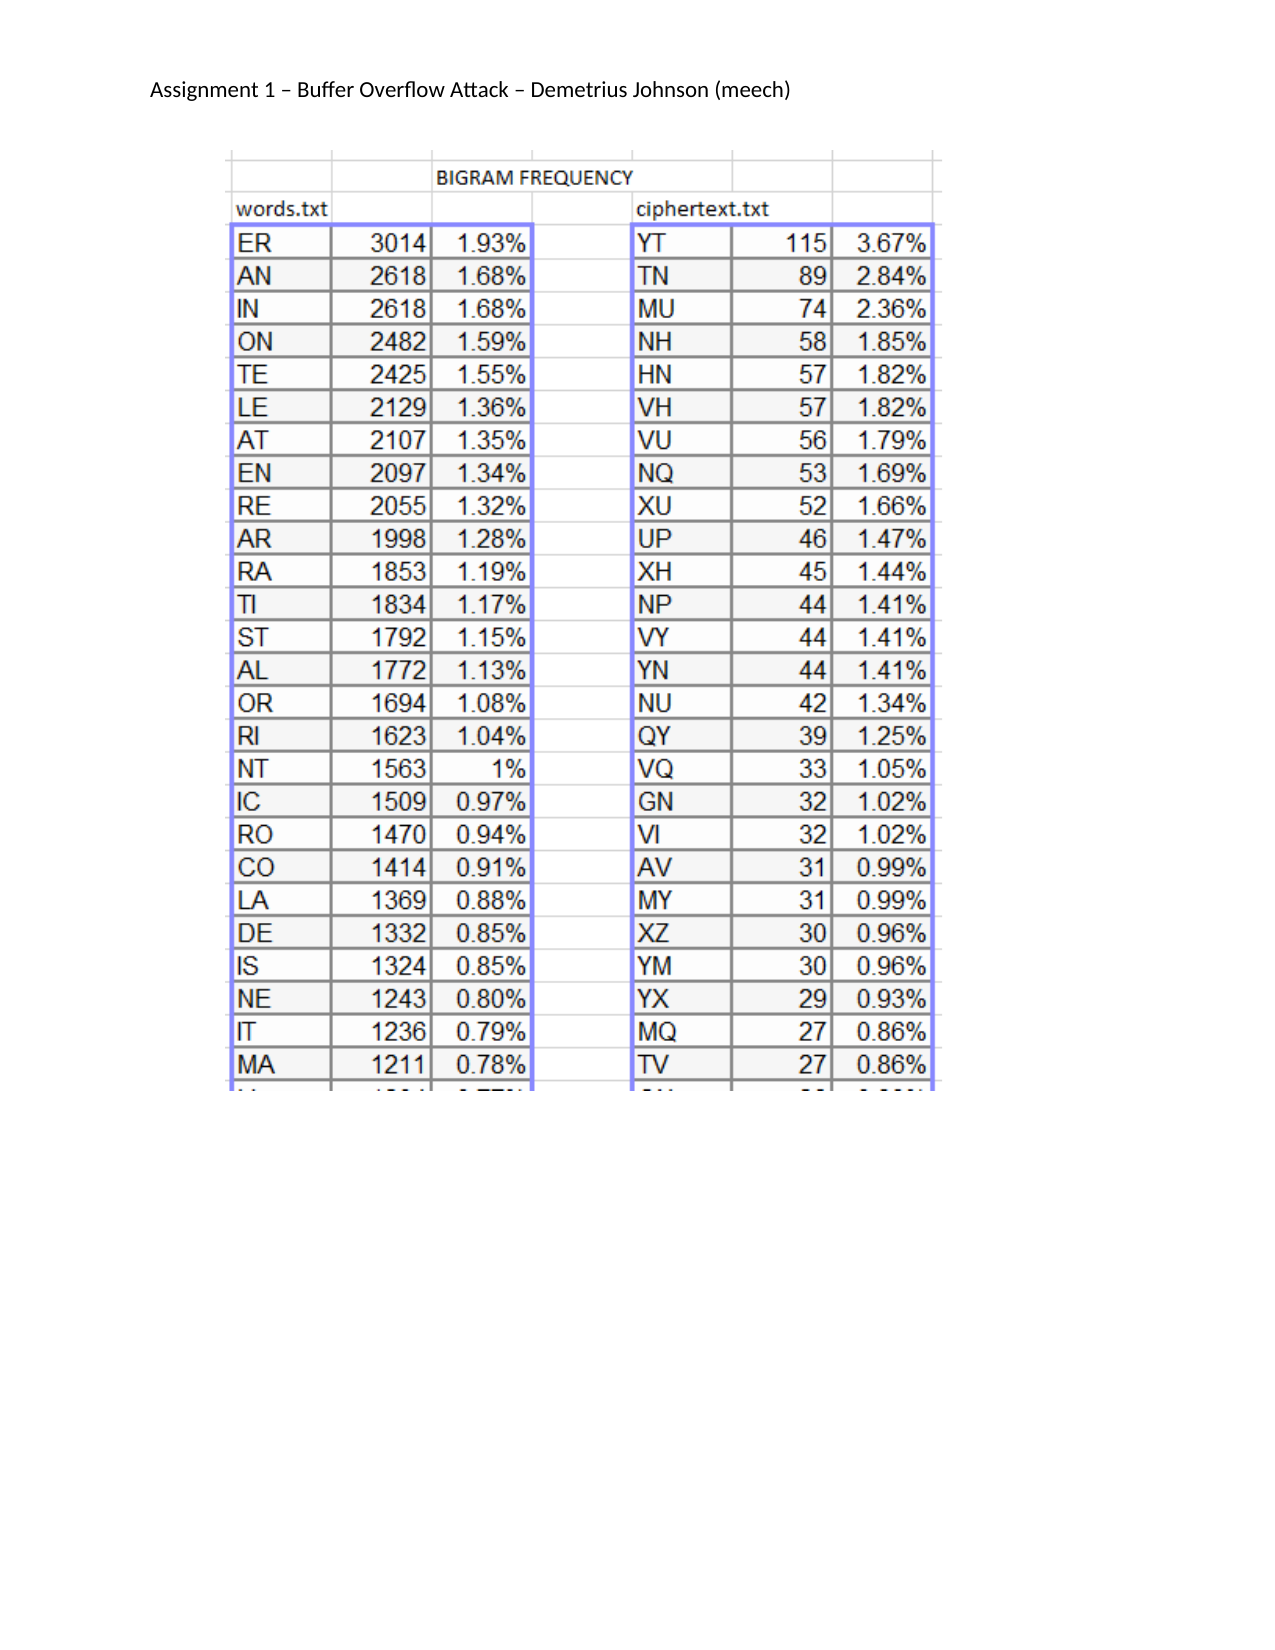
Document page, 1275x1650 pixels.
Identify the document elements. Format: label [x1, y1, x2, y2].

picture [225, 150, 943, 1091]
